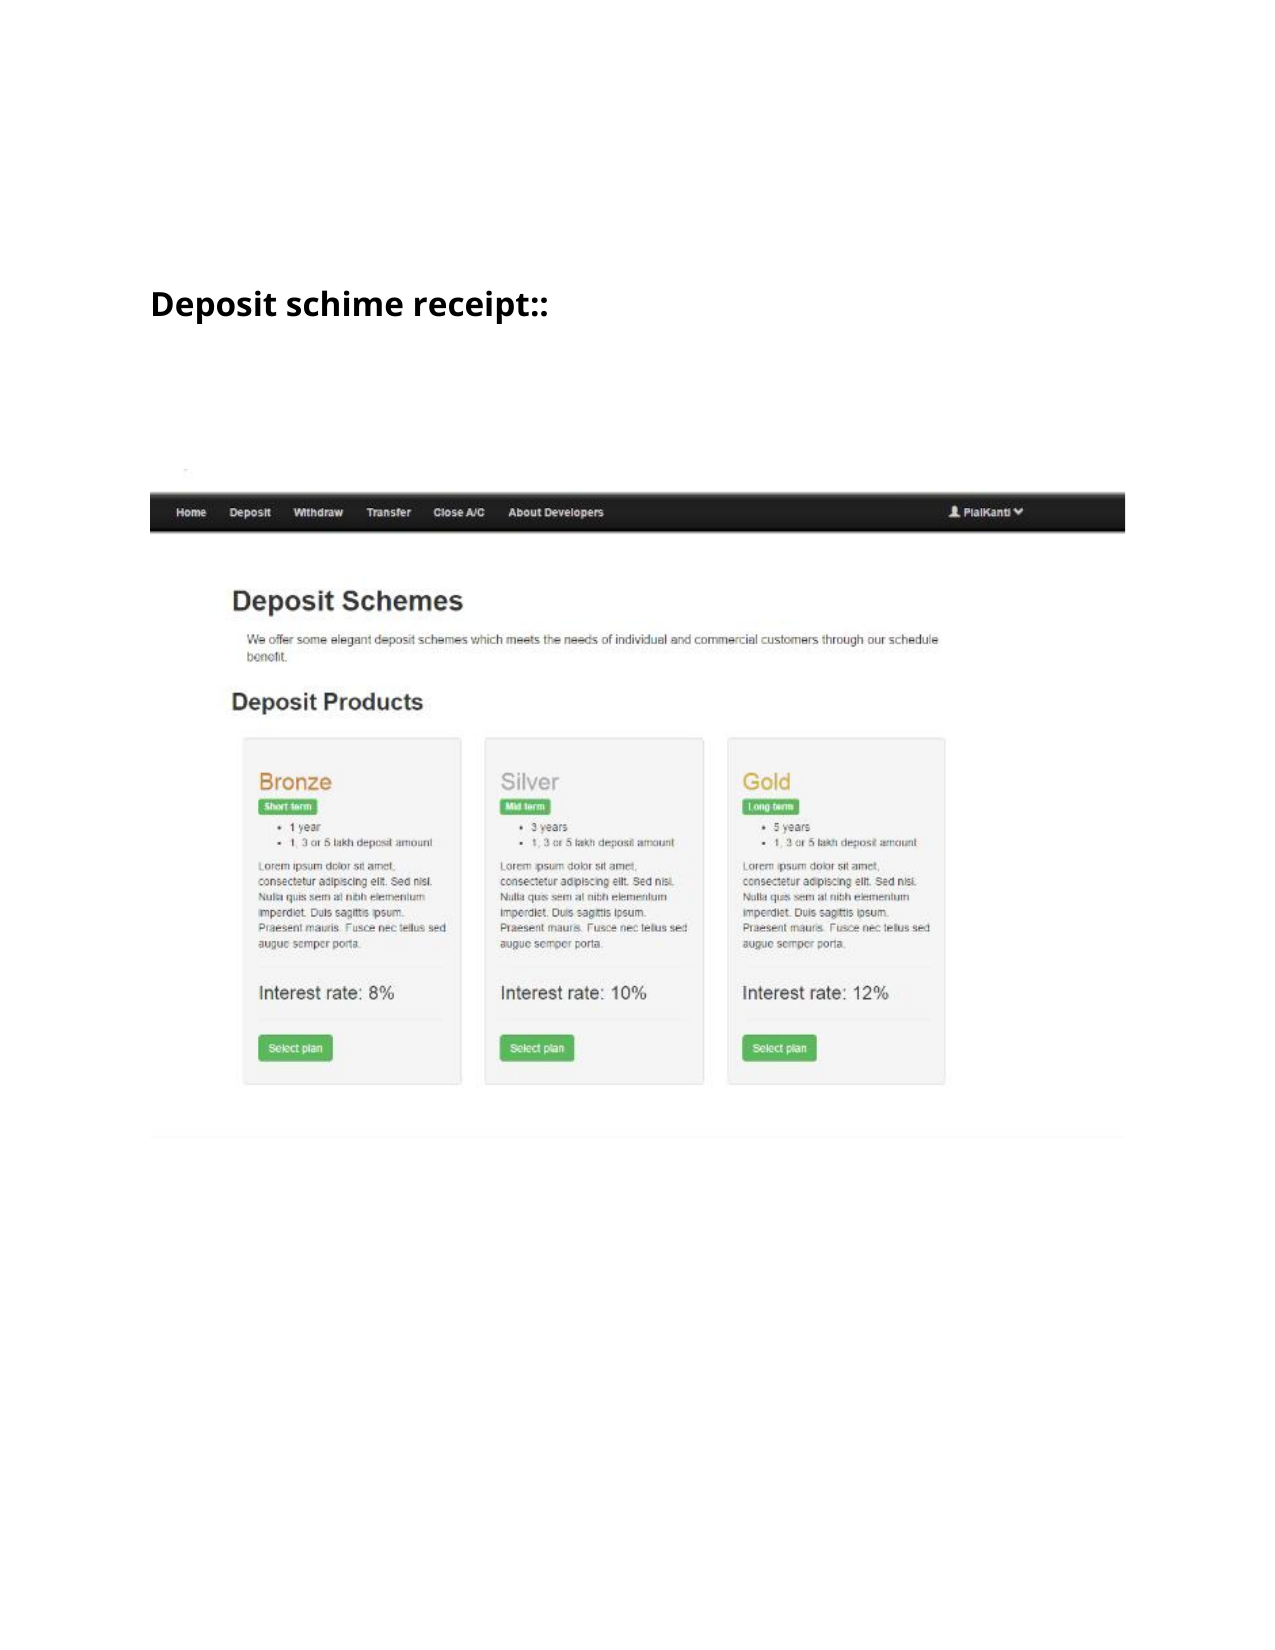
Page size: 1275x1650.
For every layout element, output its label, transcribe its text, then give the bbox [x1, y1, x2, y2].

text Deposit schime receipt:: [150, 281, 1125, 327]
picture [150, 469, 1125, 1138]
